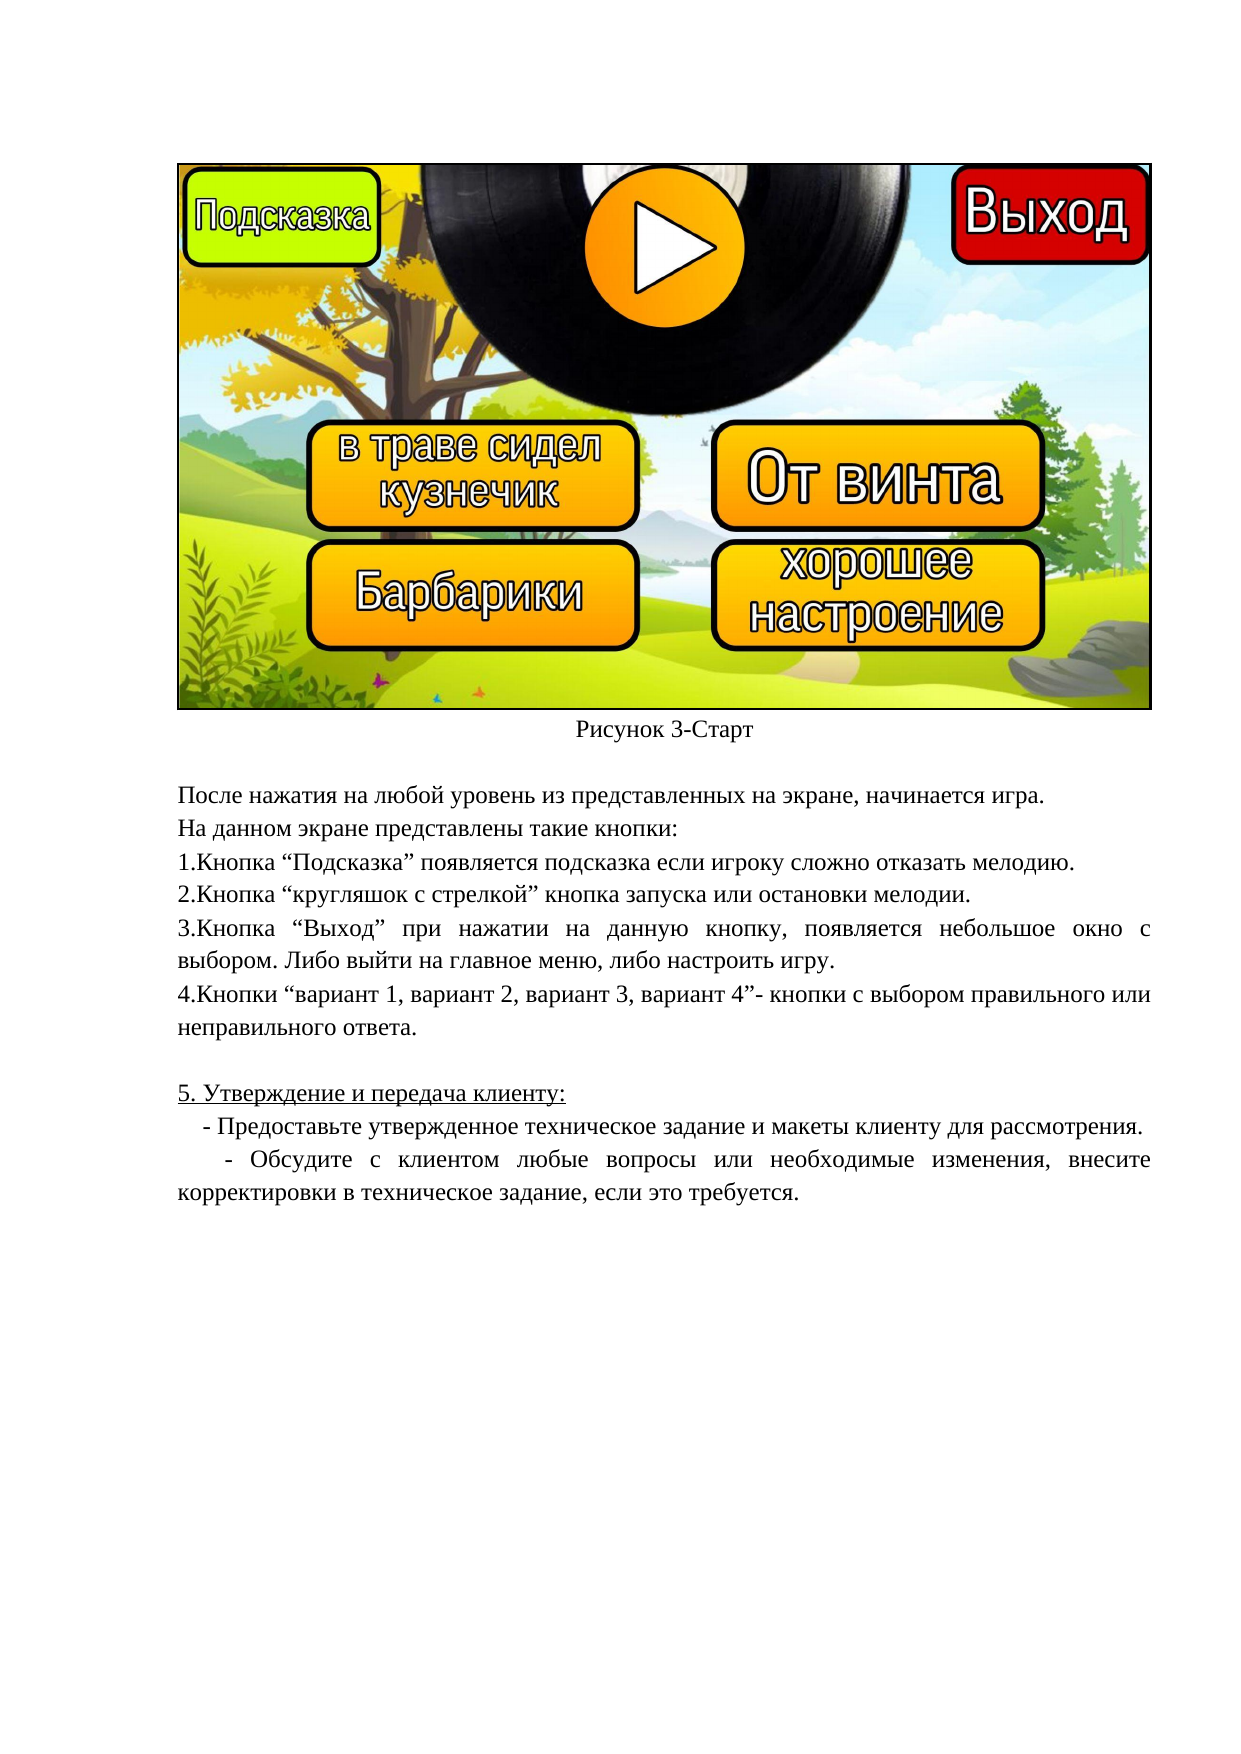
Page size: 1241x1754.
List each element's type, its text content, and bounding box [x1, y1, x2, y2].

text - Предоставьте утвержденное техническое задание и макеты клиенту для рассмотрения. [177, 1111, 1152, 1139]
text Рисунок 3-Старт [177, 714, 1152, 743]
text После нажатия на любой уровень из представленных на экране, начинается игра. [177, 781, 1152, 809]
text 3.Кнопка “Выход” при нажатии на данную кнопку, появляется небольшое окно с выбором. Либо выйти на главное меню, либо настроить игру. [177, 913, 1152, 974]
text 2.Кнопка “кругляшок с стрелкой” кнопка запуска или остановки мелодии. [177, 879, 1152, 908]
picture [179, 165, 1149, 708]
text На данном экране представлены такие кнопки: [177, 813, 1152, 842]
text - Обсудите с клиентом любые вопросы или необходимые изменения, внесите корректировки в техническое задание, если это требуется. [177, 1144, 1152, 1206]
text 5. Утверждение и передача клиенту: [177, 1078, 1152, 1106]
text 1.Кнопка “Подсказка” появляется подсказка если игроку сложно отказать мелодию. [177, 847, 1152, 875]
text 4.Кнопки “вариант 1, вариант 2, вариант 3, вариант 4”- кнопки с выбором правильного или неправильного ответа. [177, 979, 1152, 1040]
